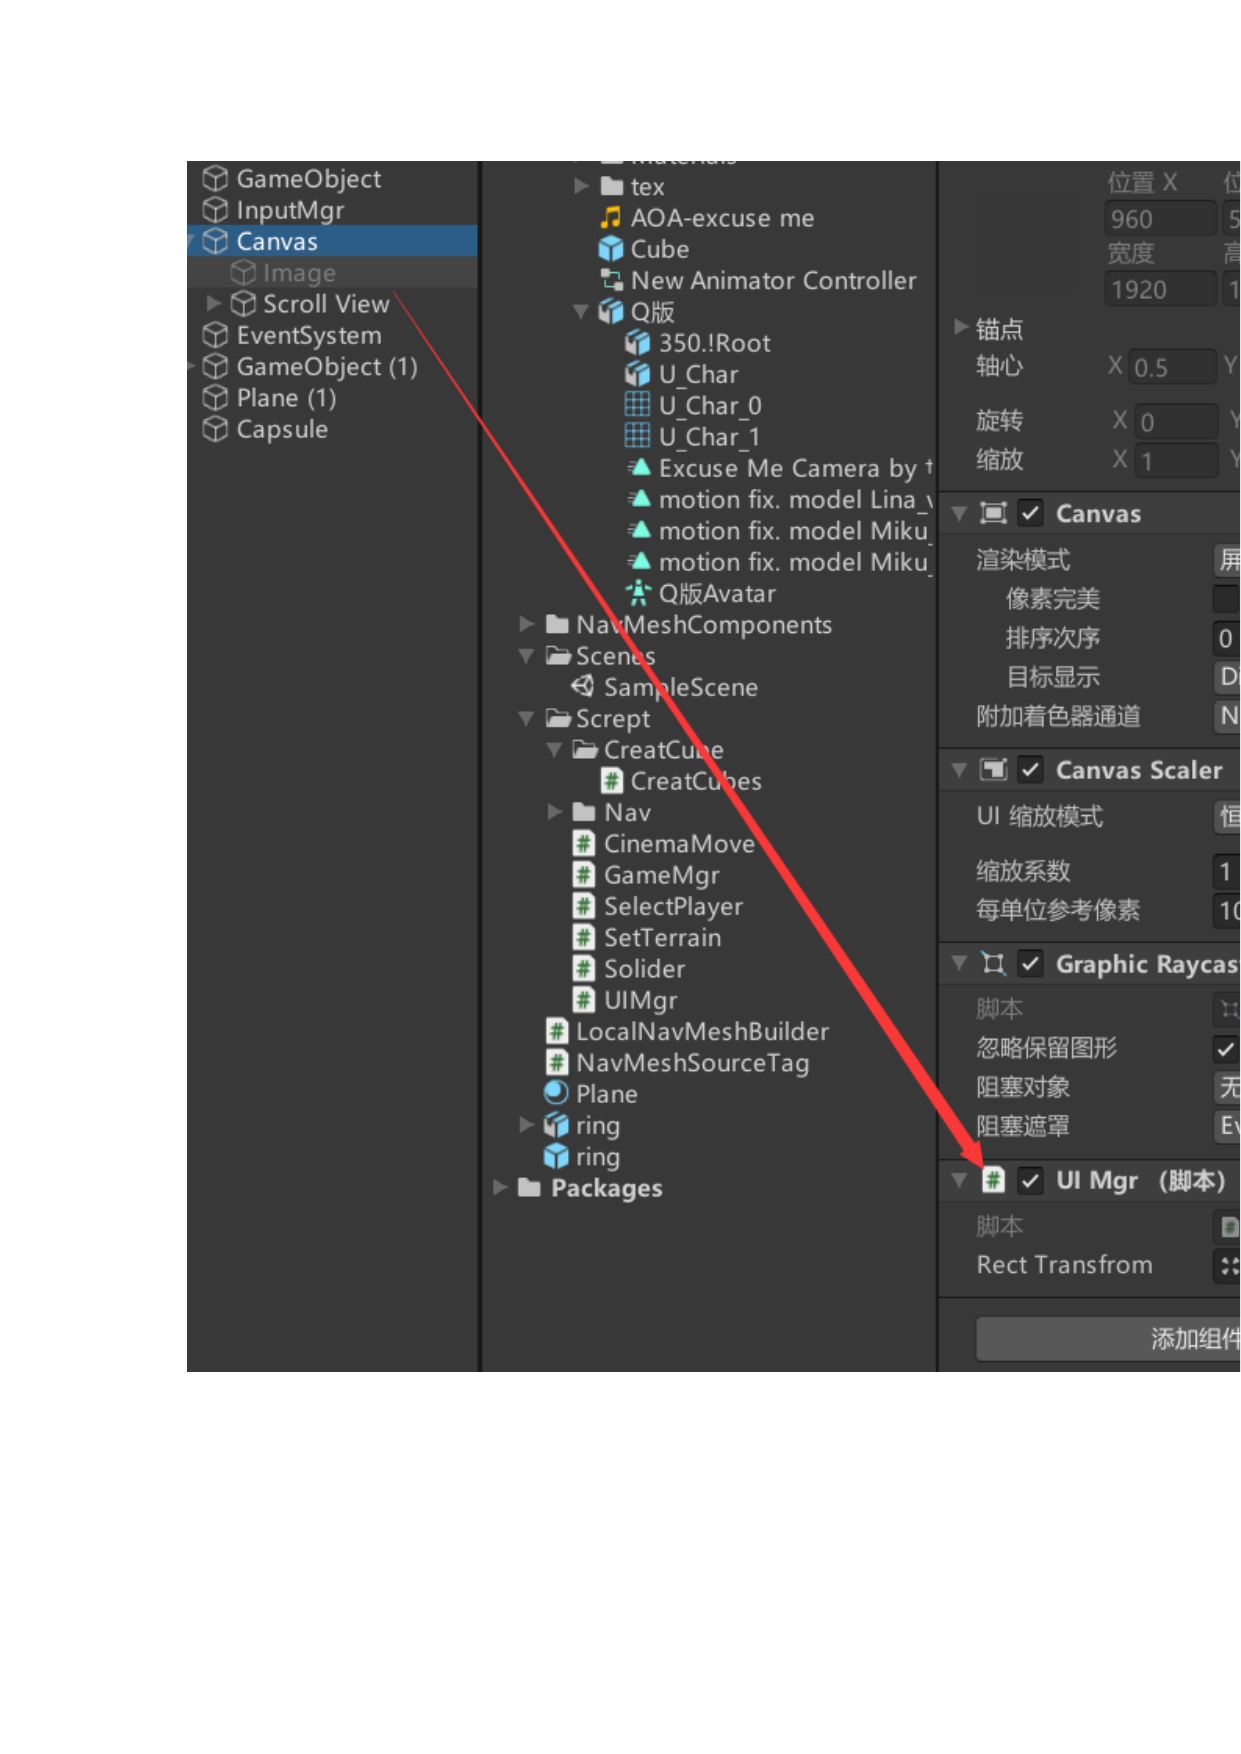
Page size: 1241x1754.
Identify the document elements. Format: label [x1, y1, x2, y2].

picture [187, 161, 1241, 1372]
